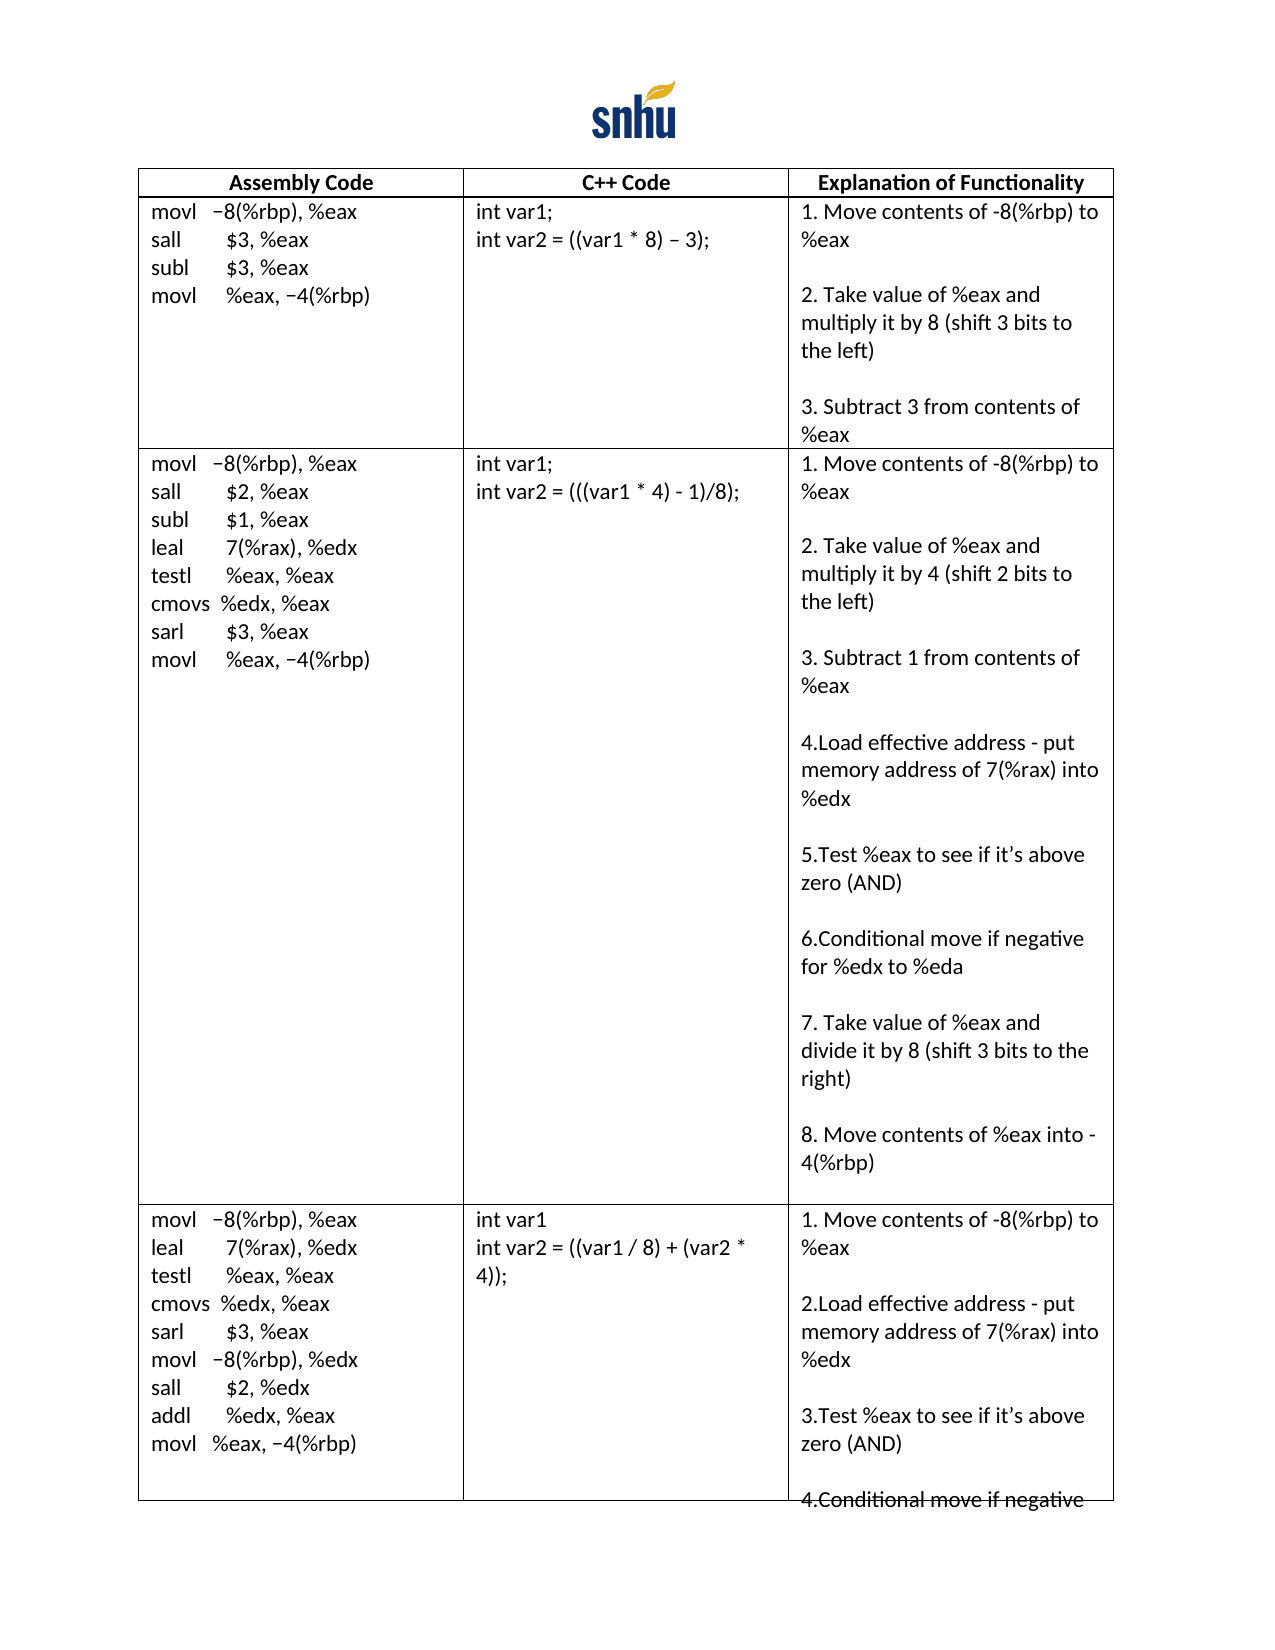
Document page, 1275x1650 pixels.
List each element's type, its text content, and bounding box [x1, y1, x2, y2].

table_cell 1. Move contents of -8(%rbp) to %eax 2. Take value of %eax and multiply it by 4 (shift 2 bits to the left) 3. Subtract 1 from contents of %eax 4.Load effective address - put memory address of 7(%rax) into %edx 5.Test %eax to see if it’s above zero (AND) 6.Conditional move if negative for %edx to %eda 7. Take value of %eax and divide it by 8 (shift 3 bits to the right) 8. Move contents of %eax into -4(%rbp) [789, 449, 1113, 1204]
table_header Assembly Code [139, 169, 463, 196]
table_header C++ Code [464, 169, 788, 196]
table_header Explanation of Functionality [789, 169, 1113, 196]
table_cell int var1; int var2 = (((var1 * 4) - 1)/8); [464, 449, 788, 1204]
table_cell int var1 int var2 = ((var1 / 8) + (var2 * 4)); [464, 1205, 788, 1500]
table_cell movl −8(%rbp), %eax leal 7(%rax), %edx testl %eax, %eax cmovs %edx, %eax sarl $3, %eax movl −8(%rbp), %edx sall $2, %edx addl %edx, %eax movl %eax, −4(%rbp) [139, 1205, 463, 1500]
table_cell movl −8(%rbp), %eax sall $2, %eax subl $1, %eax leal 7(%rax), %edx testl %eax, %eax cmovs %edx, %eax sarl $3, %eax movl %eax, −4(%rbp) [139, 449, 463, 1204]
picture [573, 75, 702, 147]
table_cell movl −8(%rbp), %eax sall $3, %eax subl $3, %eax movl %eax, −4(%rbp) [139, 198, 463, 448]
table_cell int var1; int var2 = ((var1 * 8) – 3); [464, 198, 788, 448]
table_cell 1. Move contents of -8(%rbp) to %eax 2. Take value of %eax and multiply it by 8 (shift 3 bits to the left) 3. Subtract 3 from contents of %eax [789, 198, 1113, 448]
table_cell 1. Move contents of -8(%rbp) to %eax 2.Load effective address - put memory address of 7(%rax) into %edx 3.Test %eax to see if it’s above zero (AND) 4.Conditional move if negative for %edx to %eda 5. Take value of %eax and divide it by 8 (shift 3 bits to the right) 6. Move contents of -8(%rbp) to %edx 7. Take value of %edx and multiply it by 4 (shift 2 bits to the left) 8. Add contents of %edx and %eax 8. Move contents of %eax into -4(%rbp) [789, 1205, 1113, 1500]
